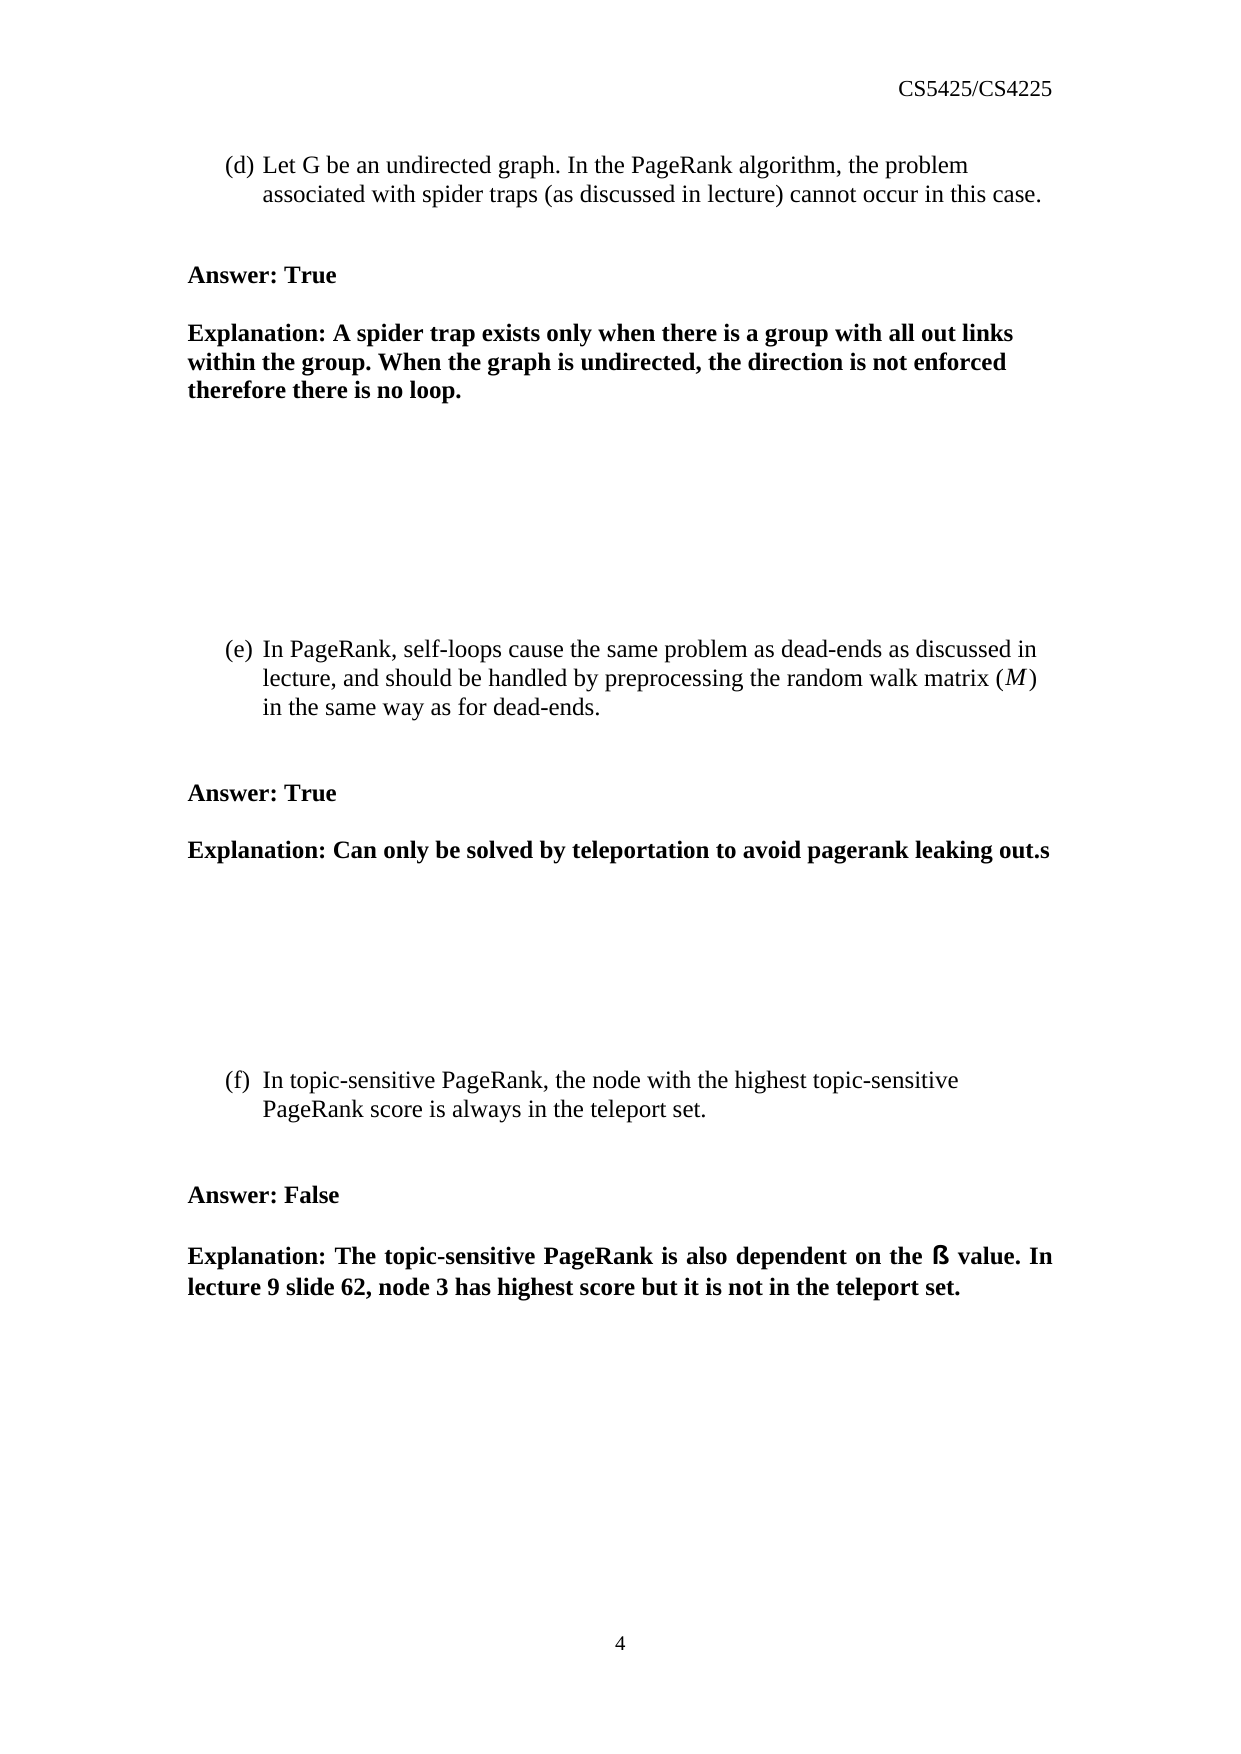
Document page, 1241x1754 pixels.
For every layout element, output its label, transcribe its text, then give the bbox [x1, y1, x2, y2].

list In PageRank, self-loops cause the same problem as dead-ends as discussed in lecture, and should be handled by preprocessing the random walk matrix () in the same way as for dead-ends. [225, 634, 1053, 720]
list Let G be an undirected graph. In the PageRank algorithm, the problem associated with spider traps (as discussed in lecture) cannot occur in this case. [225, 150, 1053, 232]
text Answer: False [187, 1180, 1053, 1209]
text Explanation: Can only be solved by teleportation to avoid pagerank leaking out.s [187, 835, 1053, 864]
text Explanation: A spider trap exists only when there is a group with all out links within the group. When the graph is undirected, the direction is not enforced therefore there is no loop. [187, 318, 1053, 404]
text Answer: True [187, 260, 1053, 289]
list In topic-sensitive PageRank, the node with the highest topic-sensitive PageRank score is always in the teleport set. [225, 1065, 1053, 1123]
text Explanation: The topic-sensitive PageRank is also dependent on the ß value. In lecture 9 slide 62, node 3 has highest score but it is not in the teleport set. [187, 1238, 1053, 1301]
text Answer: True [187, 778, 1053, 807]
